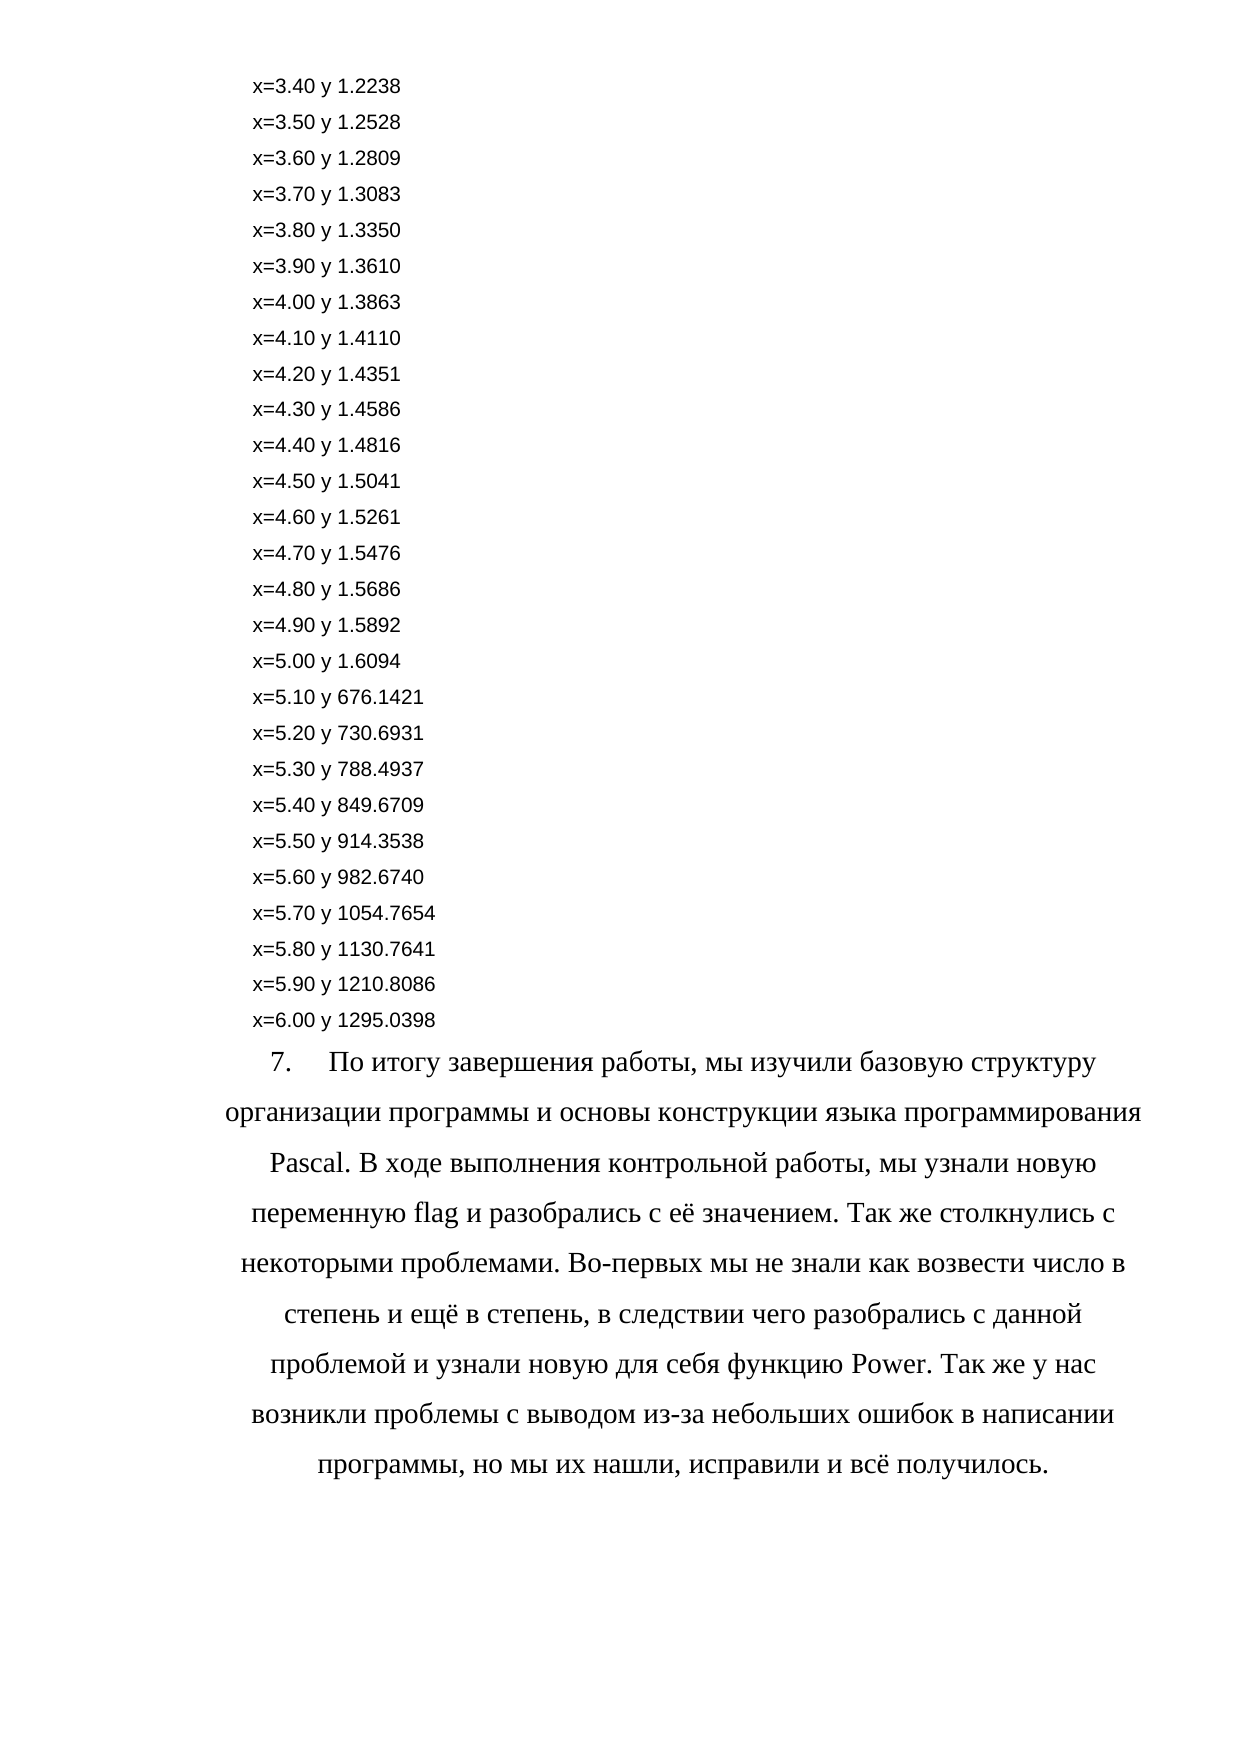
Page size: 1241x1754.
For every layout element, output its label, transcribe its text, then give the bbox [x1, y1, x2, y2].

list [252, 74, 1152, 1032]
text 7. По итогу завершения работы, мы изучили базовую структуру организации программы и основы конструкции языка программирования Pascal. В ходе выполнения контрольной работы, мы узнали новую переменную flag и разобрались с её значением. Так же столкнулись с некоторыми проблемами. Во-первых мы не знали как возвести число в степень и ещё в степень, в следствии чего разобрались с данной проблемой и узнали новую для себя функцию Power. Так же у нас возникли проблемы с выводом из-за небольших ошибок в написании программы, но мы их нашли, исправили и всё получилось. [215, 1044, 1152, 1480]
